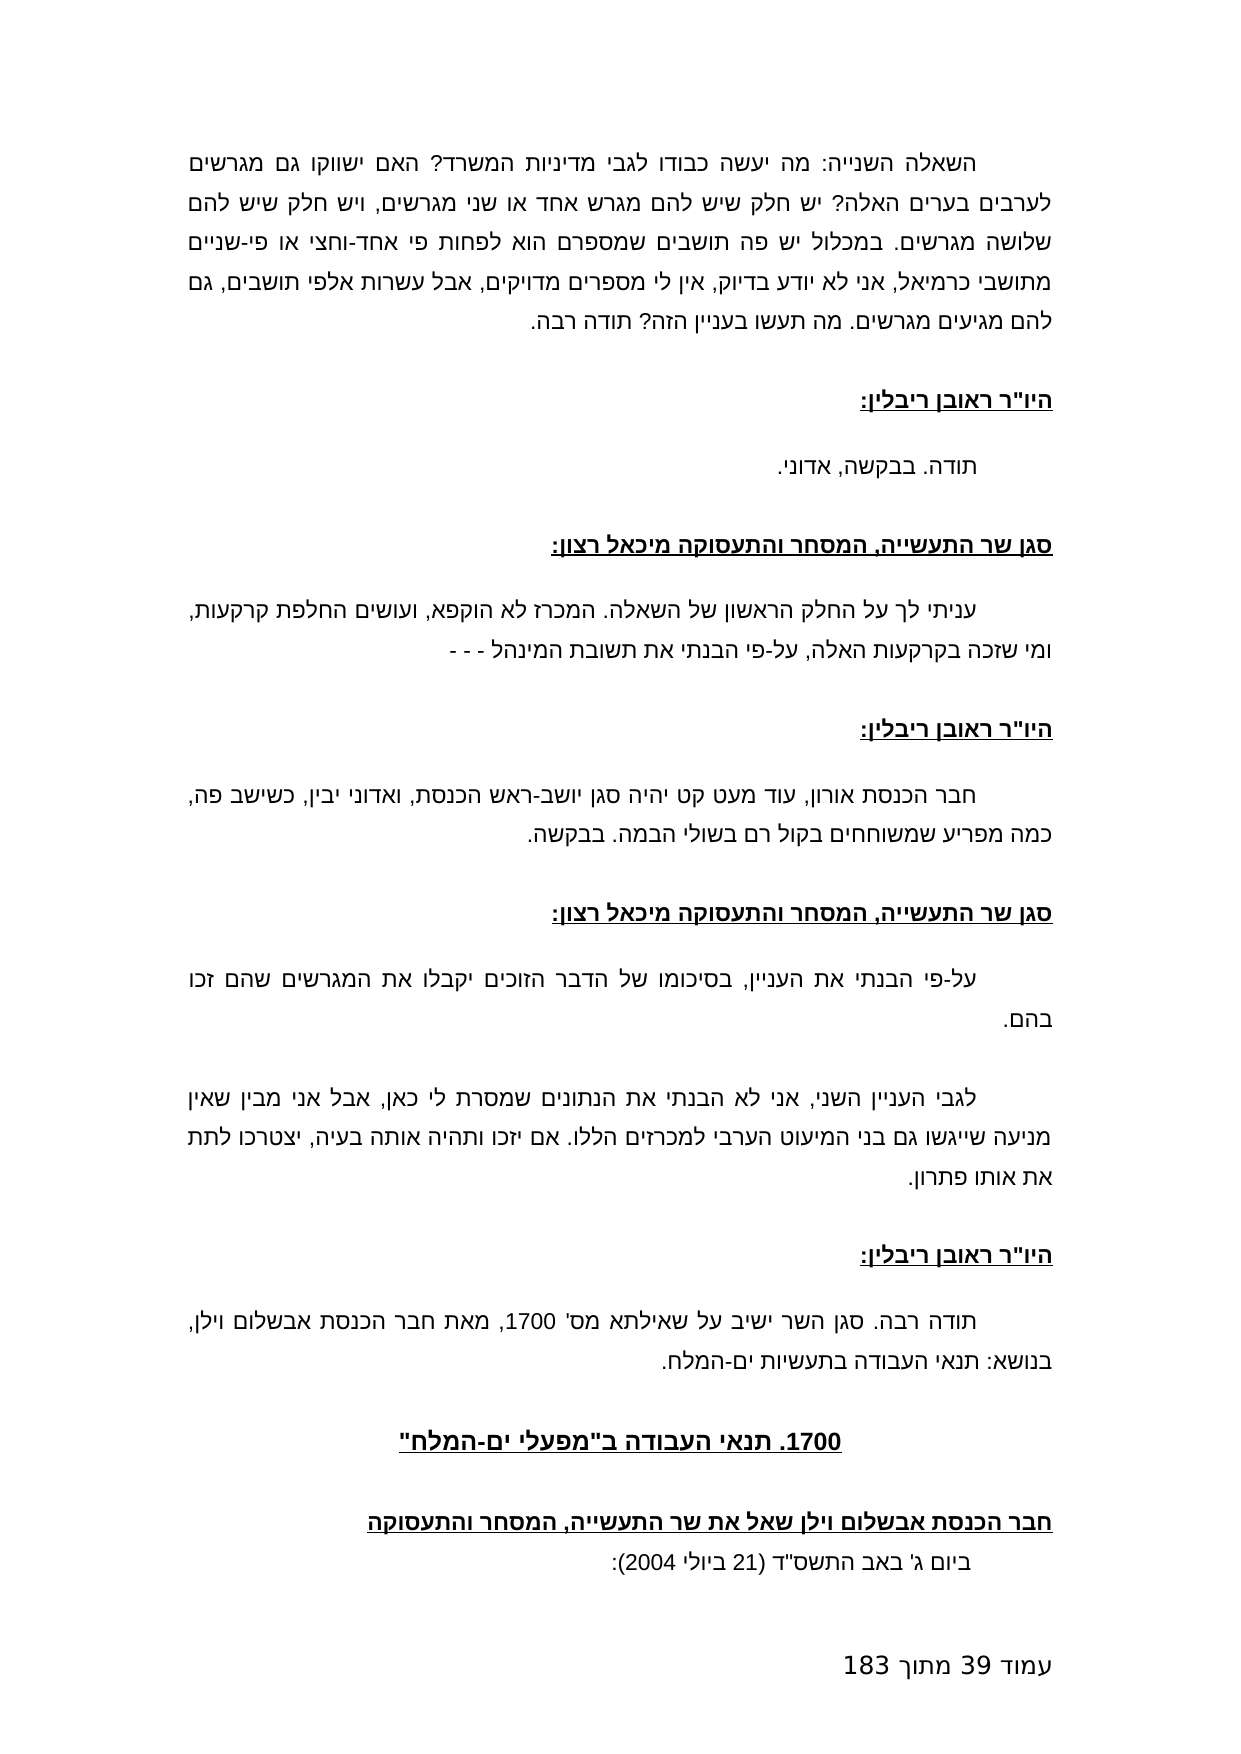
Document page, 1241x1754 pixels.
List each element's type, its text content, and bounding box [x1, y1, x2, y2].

text לגבי העניין השני, אני לא הבנתי את הנתונים שמסרת לי כאן, אבל אני מבין שאין מניעה שייגשו גם בני המיעוט הערבי למכרזים הללו. אם יזכו ותהיה אותה בעיה, יצטרכו לתת את אותו פתרון. [187, 1084, 1053, 1190]
text היו"ר ראובן ריבלין: [187, 387, 1053, 413]
text עניתי לך על החלק הראשון של השאלה. המכרז לא הוקפא, ועושים החלפת קרקעות, ומי שזכה בקרקעות האלה, על-פי הבנתי את תשובת המינהל - - - [187, 597, 1053, 663]
text סגן שר התעשייה, המסחר והתעסוקה מיכאל רצון: [187, 532, 1053, 558]
text חבר הכנסת אבשלום וילן שאל את שר התעשייה, המסחר והתעסוקה [187, 1509, 1053, 1536]
text סגן שר התעשייה, המסחר והתעסוקה מיכאל רצון: [187, 900, 1053, 927]
text ביום ג' באב התשס"ד (21 ביולי 2004): [187, 1549, 1053, 1575]
text תודה רבה. סגן השר ישיב על שאילתא מס' 1700, מאת חבר הכנסת אבשלום וילן, בנושא: תנאי העבודה בתעשיות ים-המלח. [187, 1308, 1053, 1374]
text תודה. בבקשה, אדוני. [187, 453, 1053, 479]
text השאלה השנייה: מה יעשה כבודו לגבי מדיניות המשרד? האם ישווקו גם מגרשים לערבים בערים האלה? יש חלק שיש להם מגרש אחד או שני מגרשים, ויש חלק שיש להם שלושה מגרשים. במכלול יש פה תושבים שמספרם הוא לפחות פי אחד-וחצי או פי-שניים מתושבי כרמיאל, אני לא יודע בדיוק, אין לי מספרים מדויקים, אבל עשרות אלפי תושבים, גם להם מגיעים מגרשים. מה תעשו בעניין הזה? תודה רבה. [187, 150, 1053, 334]
text 1700. תנאי העבודה ב"מפעלי ים-המלח" [187, 1427, 1053, 1455]
text על-פי הבנתי את העניין, בסיכומו של הדבר הזוכים יקבלו את המגרשים שהם זכו בהם. [187, 966, 1053, 1032]
text היו"ר ראובן ריבלין: [187, 716, 1053, 742]
text היו"ר ראובן ריבלין: [187, 1242, 1053, 1269]
text חבר הכנסת אורון, עוד מעט קט יהיה סגן יושב-ראש הכנסת, ואדוני יבין, כשישב פה, כמה מפריע שמשוחחים בקול רם בשולי הבמה. בבקשה. [187, 782, 1053, 848]
